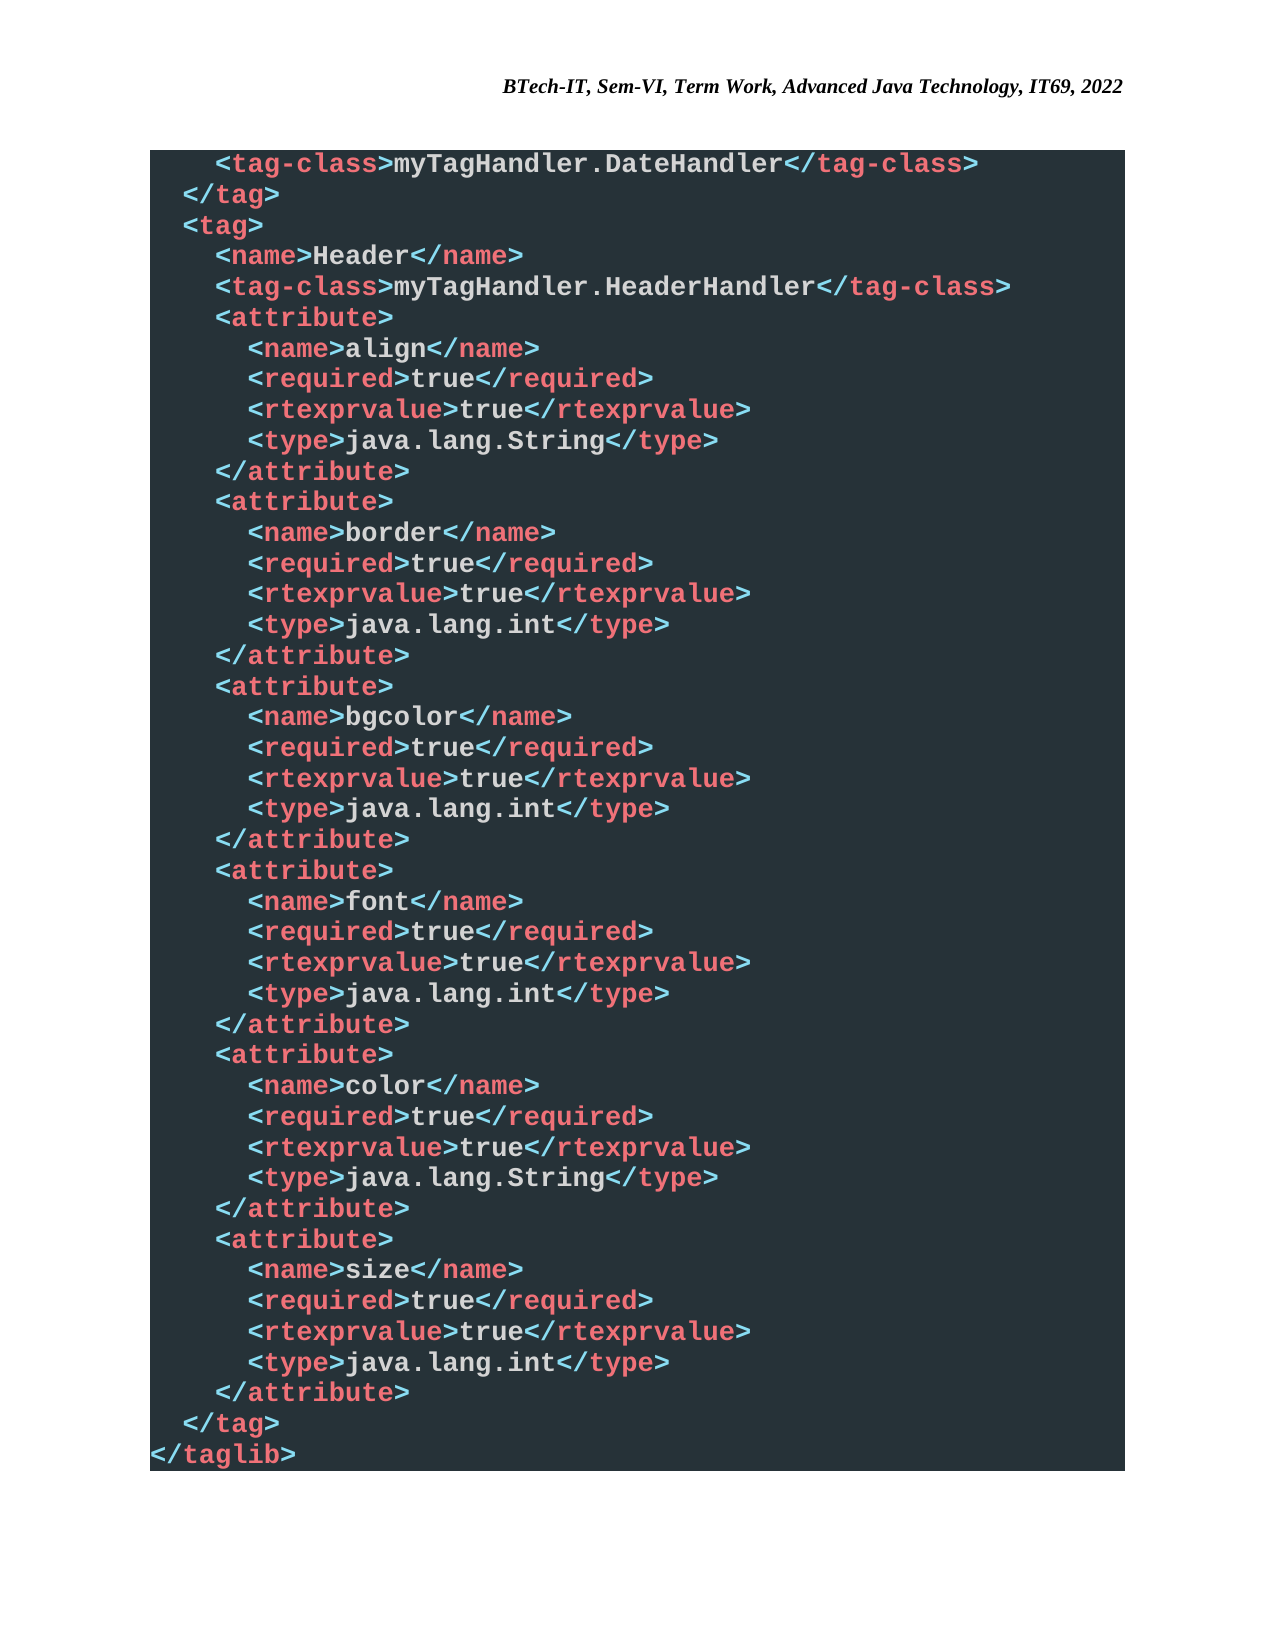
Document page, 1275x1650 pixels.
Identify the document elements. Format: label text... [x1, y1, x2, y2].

text </attribute> [150, 457, 1125, 488]
text <type>java.lang.String</type> [150, 1164, 1125, 1195]
text <required>true</required> [150, 1103, 1125, 1133]
text <required>true</required> [150, 549, 1125, 580]
text <type>java.lang.String</type> [150, 427, 1125, 457]
text <type>java.lang.int</type> [150, 1348, 1125, 1379]
text <rtexprvalue>true</rtexprvalue> [150, 396, 1125, 427]
text <rtexprvalue>true</rtexprvalue> [150, 764, 1125, 795]
text <rtexprvalue>true</rtexprvalue> [150, 1318, 1125, 1348]
text <name>size</name> [150, 1256, 1125, 1287]
text <attribute> [150, 857, 1125, 887]
text <type>java.lang.int</type> [150, 795, 1125, 826]
text <attribute> [150, 1226, 1125, 1256]
text <tag-class>myTagHandler.DateHandler</tag-class> [150, 150, 1125, 181]
text <name>border</name> [150, 519, 1125, 549]
text <name>color</name> [150, 1072, 1125, 1103]
text <name>bgcolor</name> [150, 703, 1125, 734]
text </attribute> [150, 1010, 1125, 1041]
text </attribute> [150, 1195, 1125, 1226]
text <tag-class>myTagHandler.HeaderHandler</tag-class> [150, 273, 1125, 304]
text <required>true</required> [150, 734, 1125, 764]
text <rtexprvalue>true</rtexprvalue> [150, 580, 1125, 611]
text <attribute> [150, 1041, 1125, 1072]
text </tag> [150, 181, 1125, 211]
text <type>java.lang.int</type> [150, 980, 1125, 1010]
text <name>align</name> [150, 334, 1125, 365]
text </attribute> [150, 642, 1125, 672]
text <rtexprvalue>true</rtexprvalue> [150, 949, 1125, 980]
text <attribute> [150, 672, 1125, 703]
text <required>true</required> [150, 365, 1125, 396]
text <rtexprvalue>true</rtexprvalue> [150, 1133, 1125, 1164]
text <attribute> [150, 304, 1125, 334]
text </taglib> [150, 1441, 1125, 1471]
text <tag> [150, 211, 1125, 242]
text <name>font</name> [150, 887, 1125, 918]
text </tag> [150, 1410, 1125, 1441]
text <required>true</required> [150, 918, 1125, 949]
text </attribute> [150, 1379, 1125, 1410]
text <required>true</required> [150, 1287, 1125, 1318]
text <attribute> [150, 488, 1125, 519]
text </attribute> [150, 826, 1125, 857]
text <name>Header</name> [150, 242, 1125, 273]
text <type>java.lang.int</type> [150, 611, 1125, 642]
